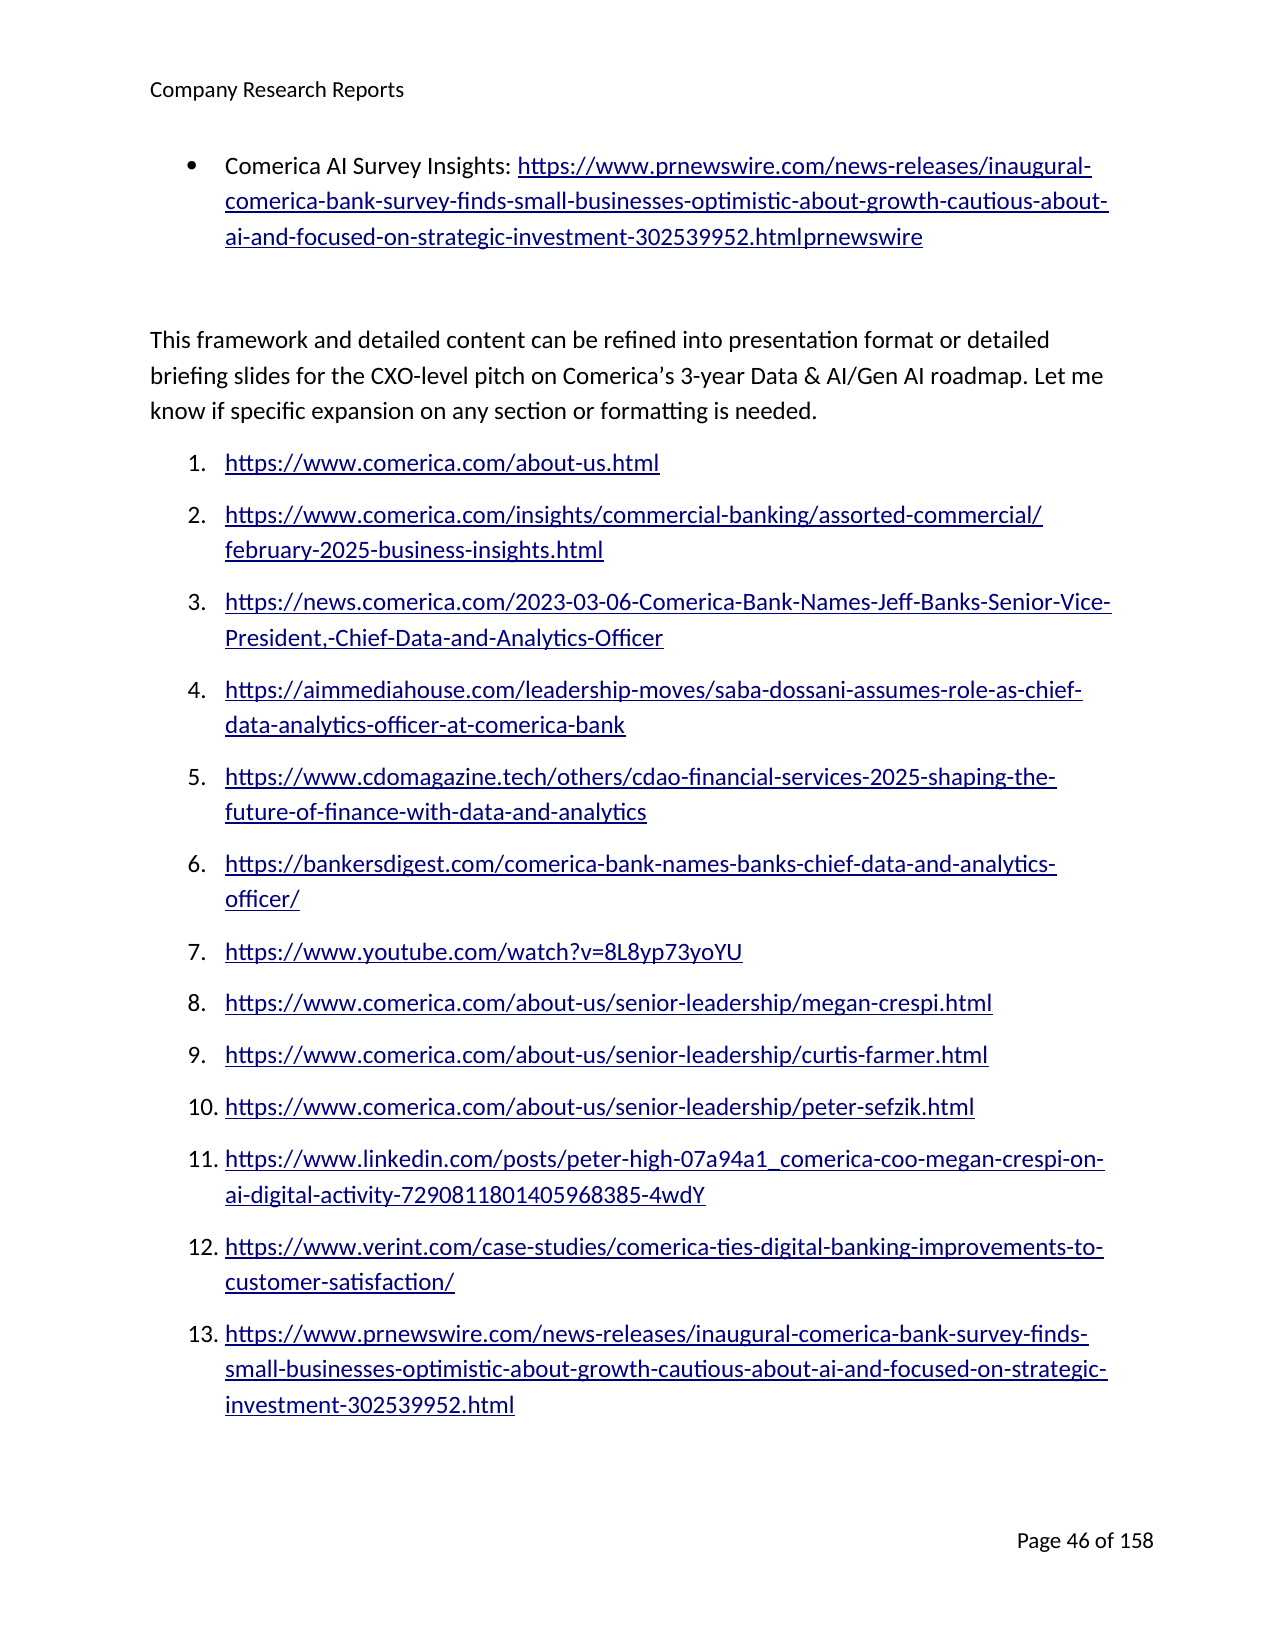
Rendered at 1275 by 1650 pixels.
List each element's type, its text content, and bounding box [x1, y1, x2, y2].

list https://www.cdomagazine.tech/others/cdao-financial-services-2025-shaping-the-future-of-finance-with-data-and-analytics [187, 761, 1125, 827]
list Comerica AI Survey Insights: https://www.prnewswire.com/news-releases/inaugural-comerica-bank-survey-finds-small-businesses-optimistic-about-growth-cautious-about-ai-and-focused-on-strategic-investment-302539952.htmlprnewswire [187, 150, 1125, 251]
list https://www.comerica.com/about-us/senior-leadership/curtis-farmer.html [187, 1039, 1125, 1070]
list https://www.comerica.com/about-us/senior-leadership/megan-crespi.html [187, 988, 1125, 1018]
list https://www.comerica.com/insights/commercial-banking/assorted-commercial/february-2025-business-insights.html [187, 499, 1125, 565]
list https://www.comerica.com/about-us.html [187, 447, 1125, 478]
list https://www.linkedin.com/posts/peter-high-07a94a1_comerica-coo-megan-crespi-on-ai-digital-activity-7290811801405968385-4wdY [187, 1143, 1125, 1209]
list https://bankersdigest.com/comerica-bank-names-banks-chief-data-and-analytics-officer/ [187, 848, 1125, 914]
text This framework and detailed content can be refined into presentation format or detailed briefing slides for the CXO-level pitch on Comerica’s 3-year Data & AI/Gen AI roadmap. Let me know if specific expansion on any section or formatting is needed. [150, 324, 1125, 426]
list https://www.verint.com/case-studies/comerica-ties-digital-banking-improvements-to-customer-satisfaction/ [187, 1231, 1125, 1297]
list https://www.youtube.com/watch?v=8L8yp73yoYU [187, 936, 1125, 966]
list https://www.comerica.com/about-us/senior-leadership/peter-sefzik.html [187, 1092, 1125, 1122]
list https://aimmediahouse.com/leadership-moves/saba-dossani-assumes-role-as-chief-data-analytics-officer-at-comerica-bank [187, 674, 1125, 739]
list https://news.comerica.com/2023-03-06-Comerica-Bank-Names-Jeff-Banks-Senior-Vice-President,-Chief-Data-and-Analytics-Officer [187, 586, 1125, 652]
list https://www.prnewswire.com/news-releases/inaugural-comerica-bank-survey-finds-small-businesses-optimistic-about-growth-cautious-about-ai-and-focused-on-strategic-investment-302539952.html [187, 1318, 1125, 1419]
